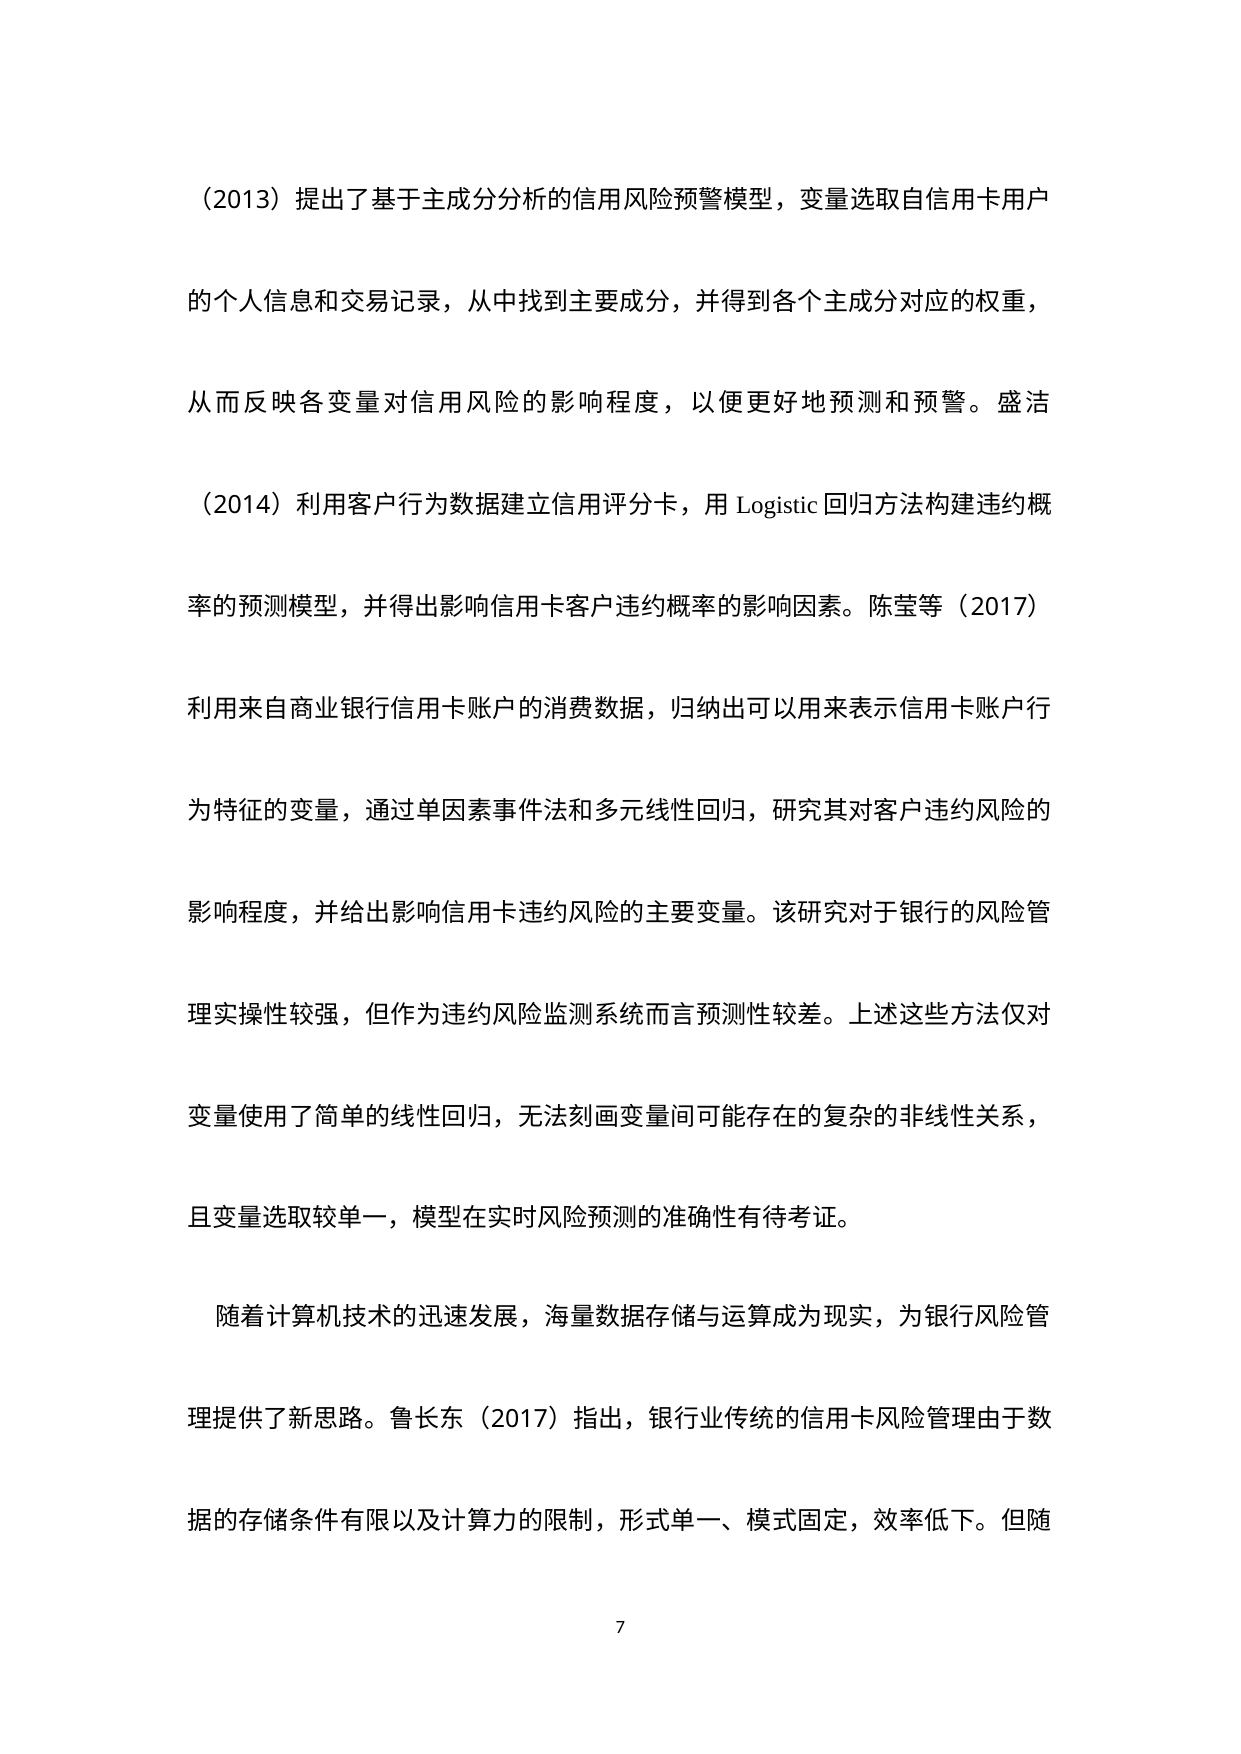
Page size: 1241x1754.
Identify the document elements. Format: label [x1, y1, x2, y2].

text [187, 1281, 1053, 1552]
text [187, 163, 1053, 1250]
